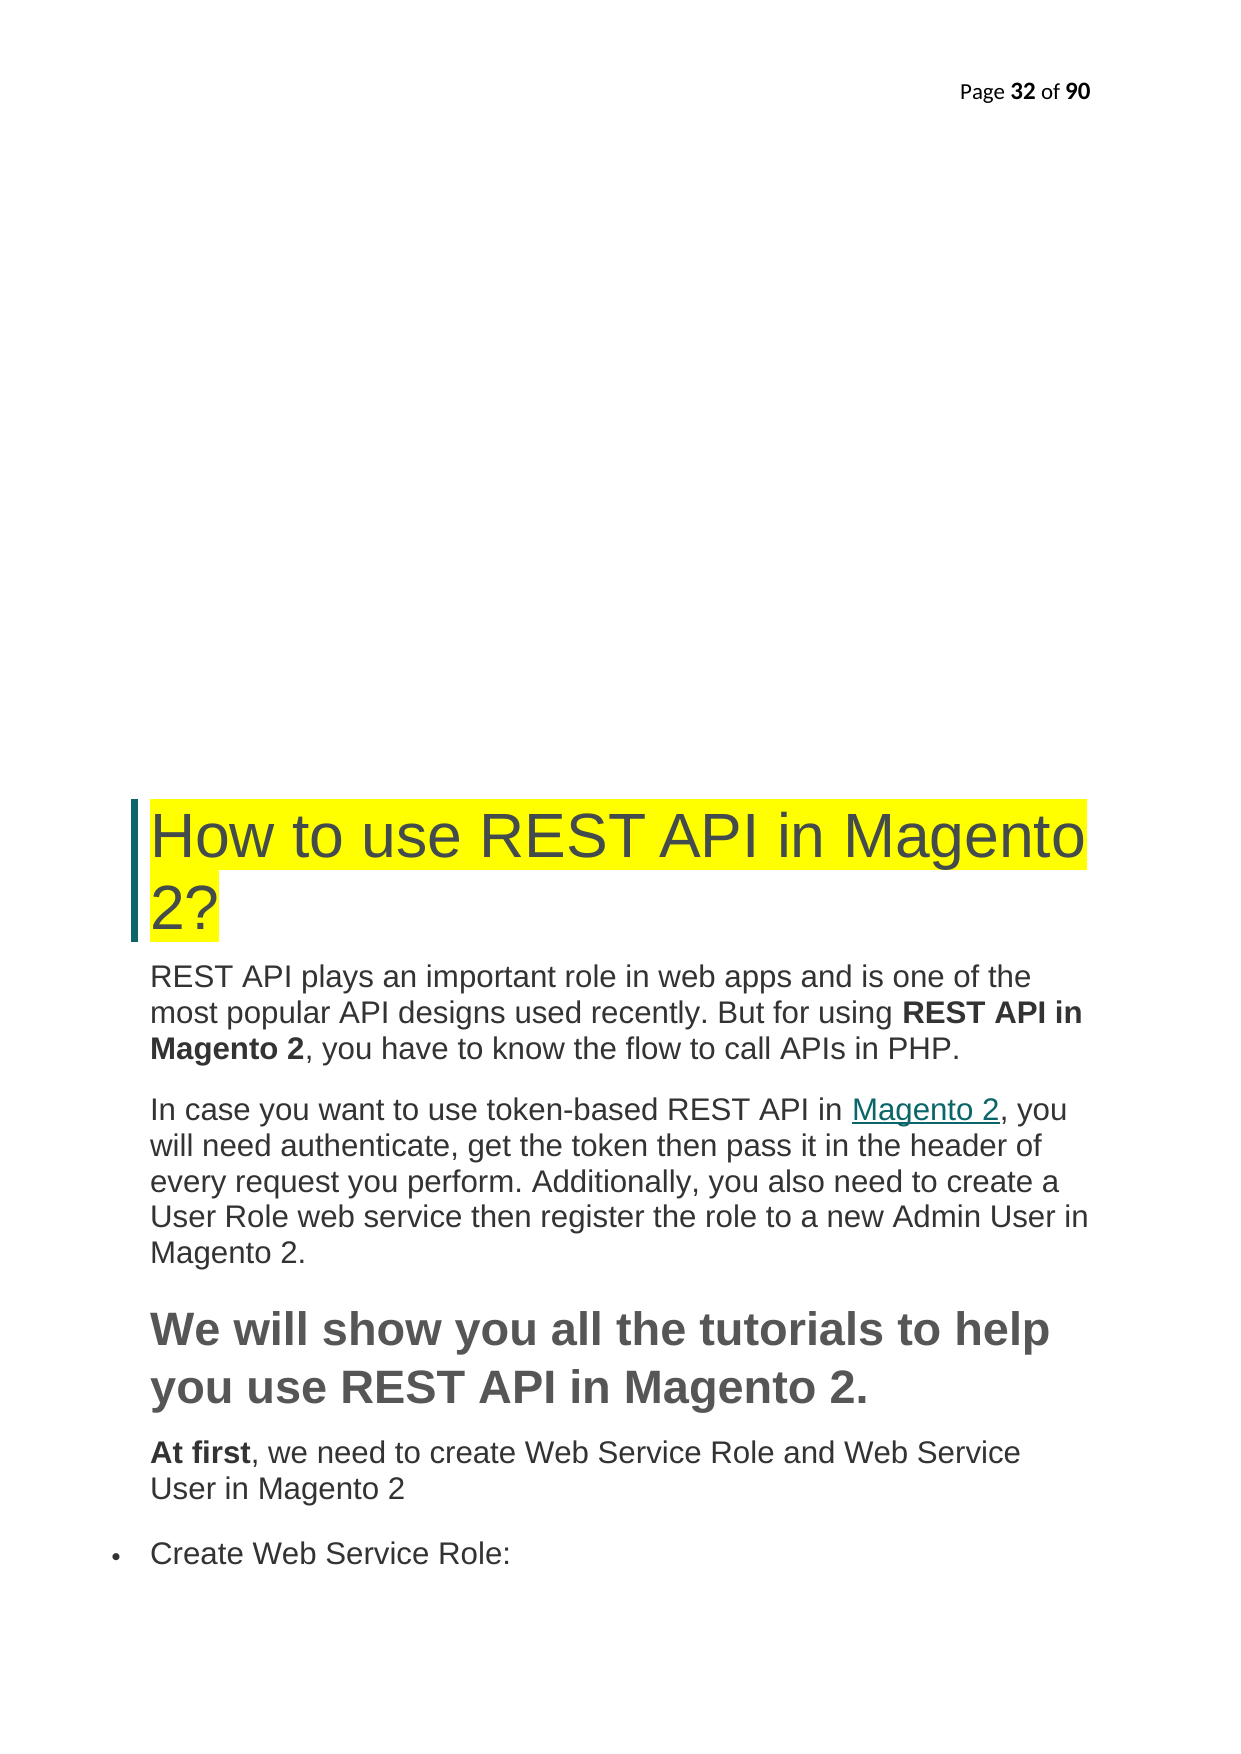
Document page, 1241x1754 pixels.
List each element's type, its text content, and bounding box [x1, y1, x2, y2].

text REST API plays an important role in web apps and is one of the most popular API designs used recently. But for using REST API in Magento 2, you have to know the flow to call APIs in PHP. [150, 958, 1090, 1066]
subtitle How to use REST API in Magento 2? [131, 798, 1090, 942]
subtitle We will show you all the tutorials to help you use REST API in Magento 2. [150, 1302, 1090, 1414]
list Create Web Service Role: [112, 1535, 1090, 1571]
text In case you want to use token-based REST API in Magento 2, you will need authenticate, get the token then pass it in the header of every request you perform. Additionally, you also need to create a User Role web service then register the role to a new Admin User in Magento 2. [150, 1091, 1090, 1270]
text At first, we need to create Web Service Role and Web Service User in Magento 2 [150, 1434, 1090, 1506]
